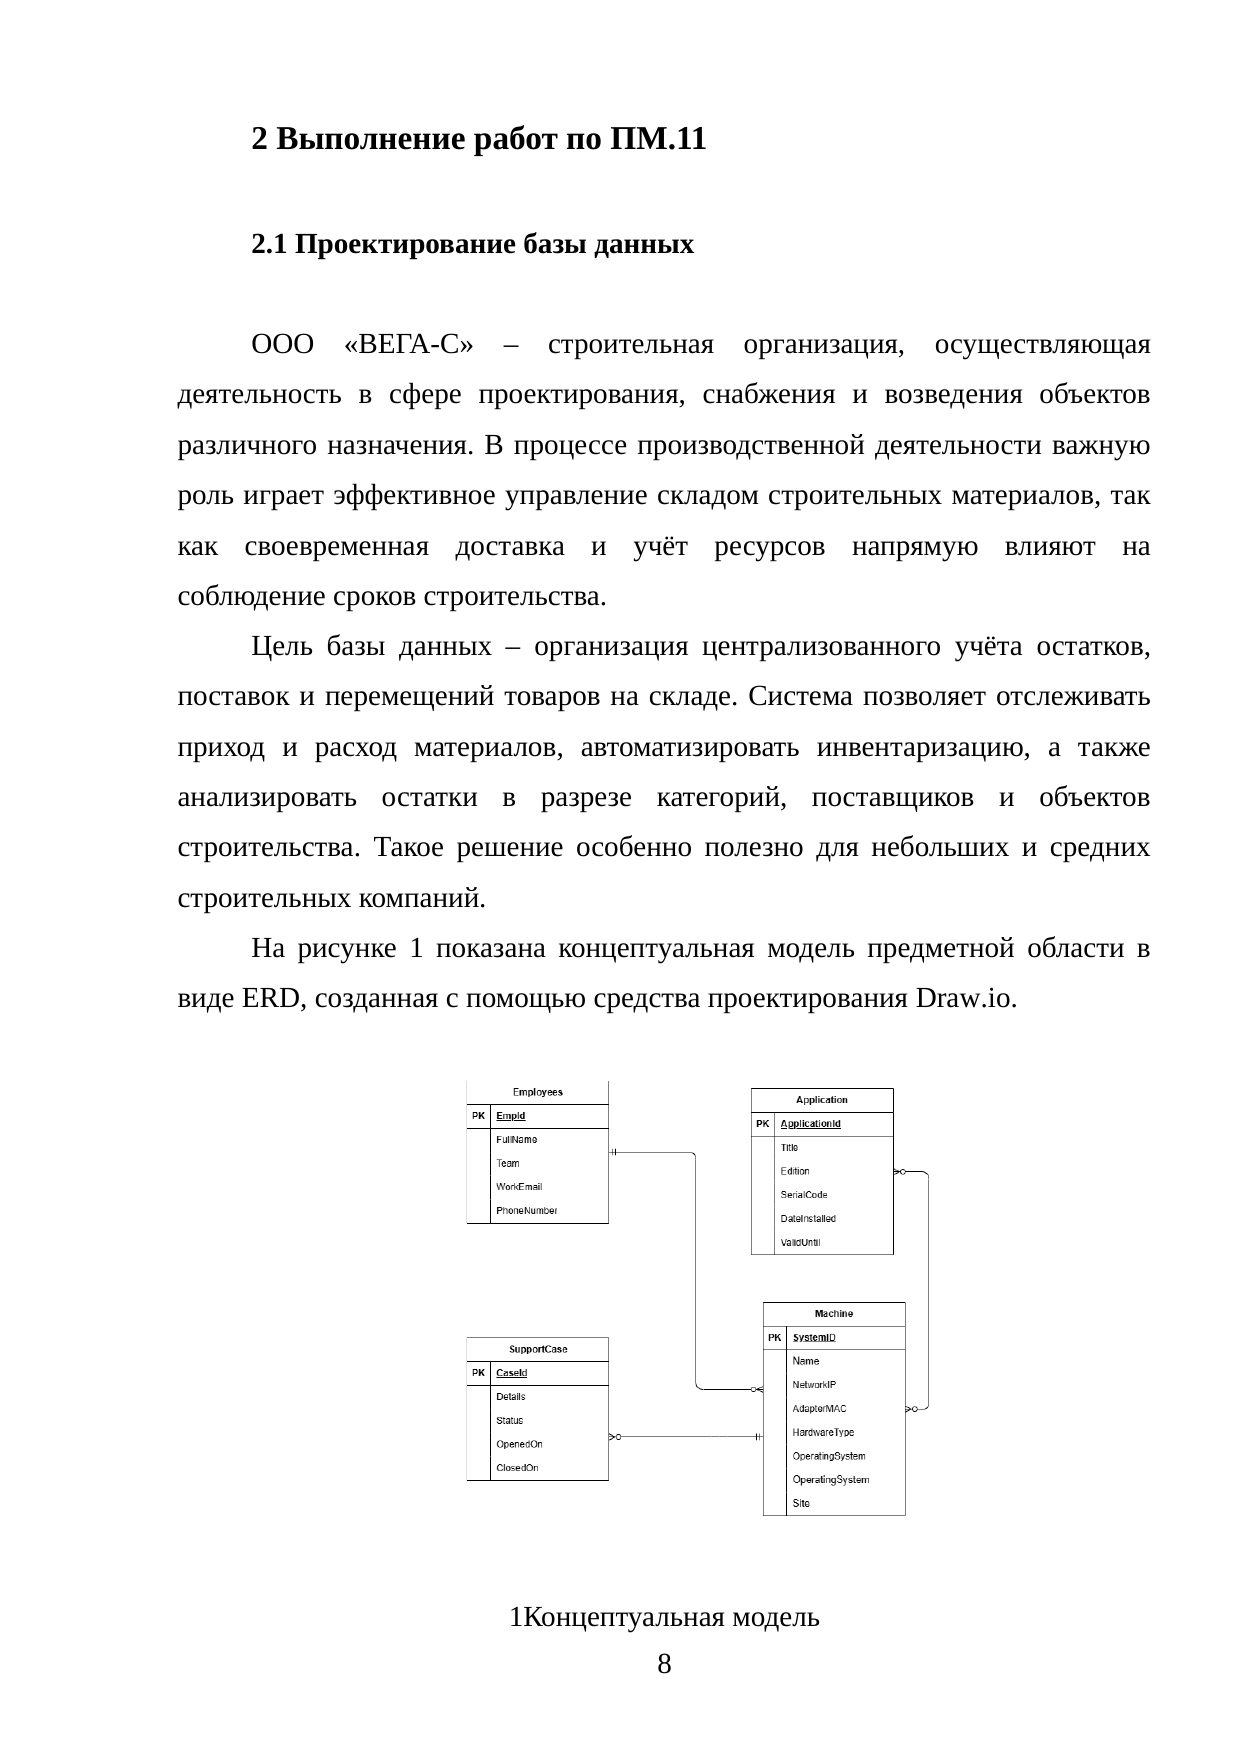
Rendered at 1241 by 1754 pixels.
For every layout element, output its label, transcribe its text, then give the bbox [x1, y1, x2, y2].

subtitle Проектирование базы данных [177, 226, 1152, 259]
text ООО «ВЕГА-С» – строительная организация, осуществляющая деятельность в сфере проектирования, снабжения и возведения объектов различного назначения. В процессе производственной деятельности важную роль играет эффективное управление складом строительных материалов, так как своевременная доставка и учёт ресурсов напрямую влияют на соблюдение сроков строительства. [177, 326, 1152, 611]
text Рисунок 1 – Концептуальная модель [177, 1599, 1152, 1633]
text Цель базы данных – организация централизованного учёта остатков, поставок и перемещений товаров на складе. Система позволяет отслеживать приход и расход материалов, автоматизировать инвентаризацию, а также анализировать остатки в разрезе категорий, поставщиков и объектов строительства. Такое решение особенно полезно для небольших и средних строительных компаний. [177, 628, 1152, 913]
picture [466, 1081, 936, 1516]
text На рисунке 1 показана концептуальная модель предметной области в виде ERD, созданная с помощью средства проектирования Draw.io. [177, 930, 1152, 1014]
subtitle Выполнение работ по ПМ.11 [177, 118, 1152, 156]
